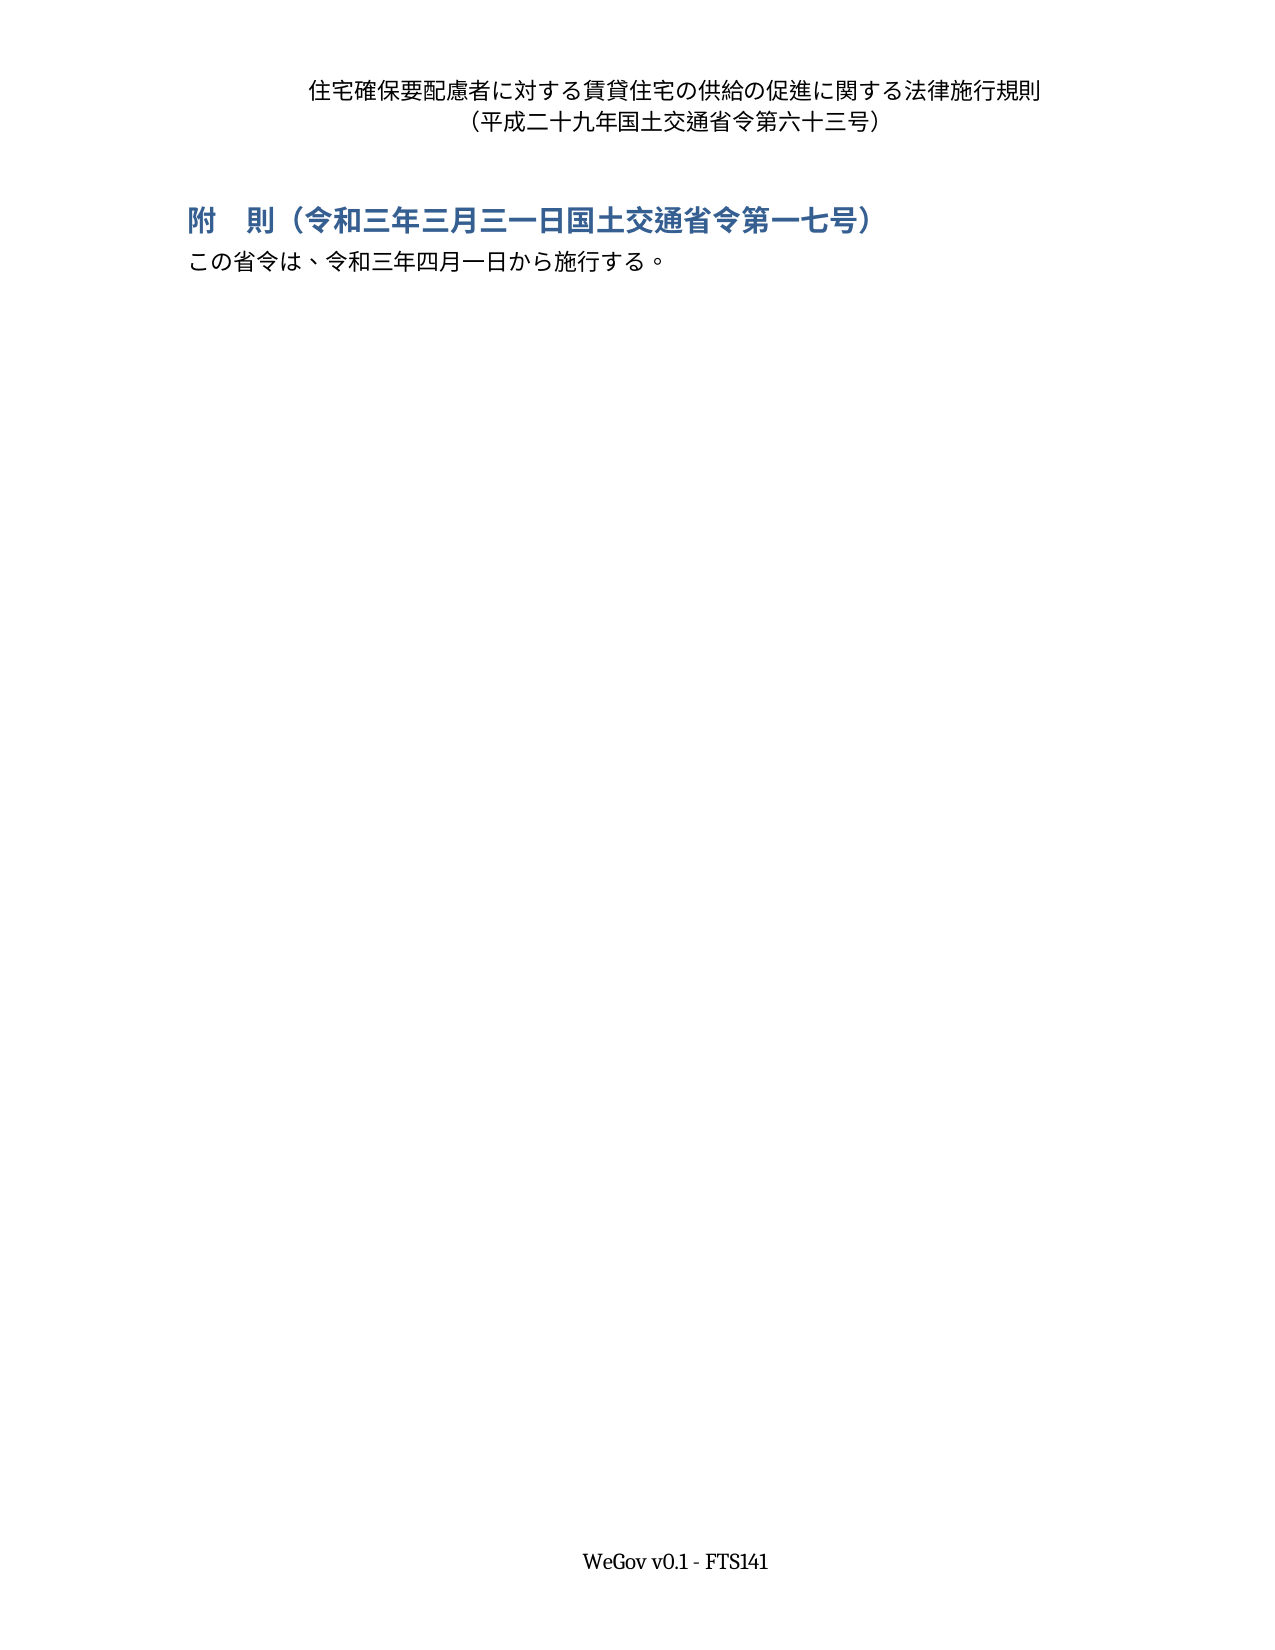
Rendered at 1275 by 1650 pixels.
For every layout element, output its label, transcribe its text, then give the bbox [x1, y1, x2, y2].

subtitle 附 則（令和三年三月三一日国土交通省令第一七号） [187, 200, 1087, 240]
text この省令は、令和三年四月一日から施行する。 [187, 246, 1087, 277]
